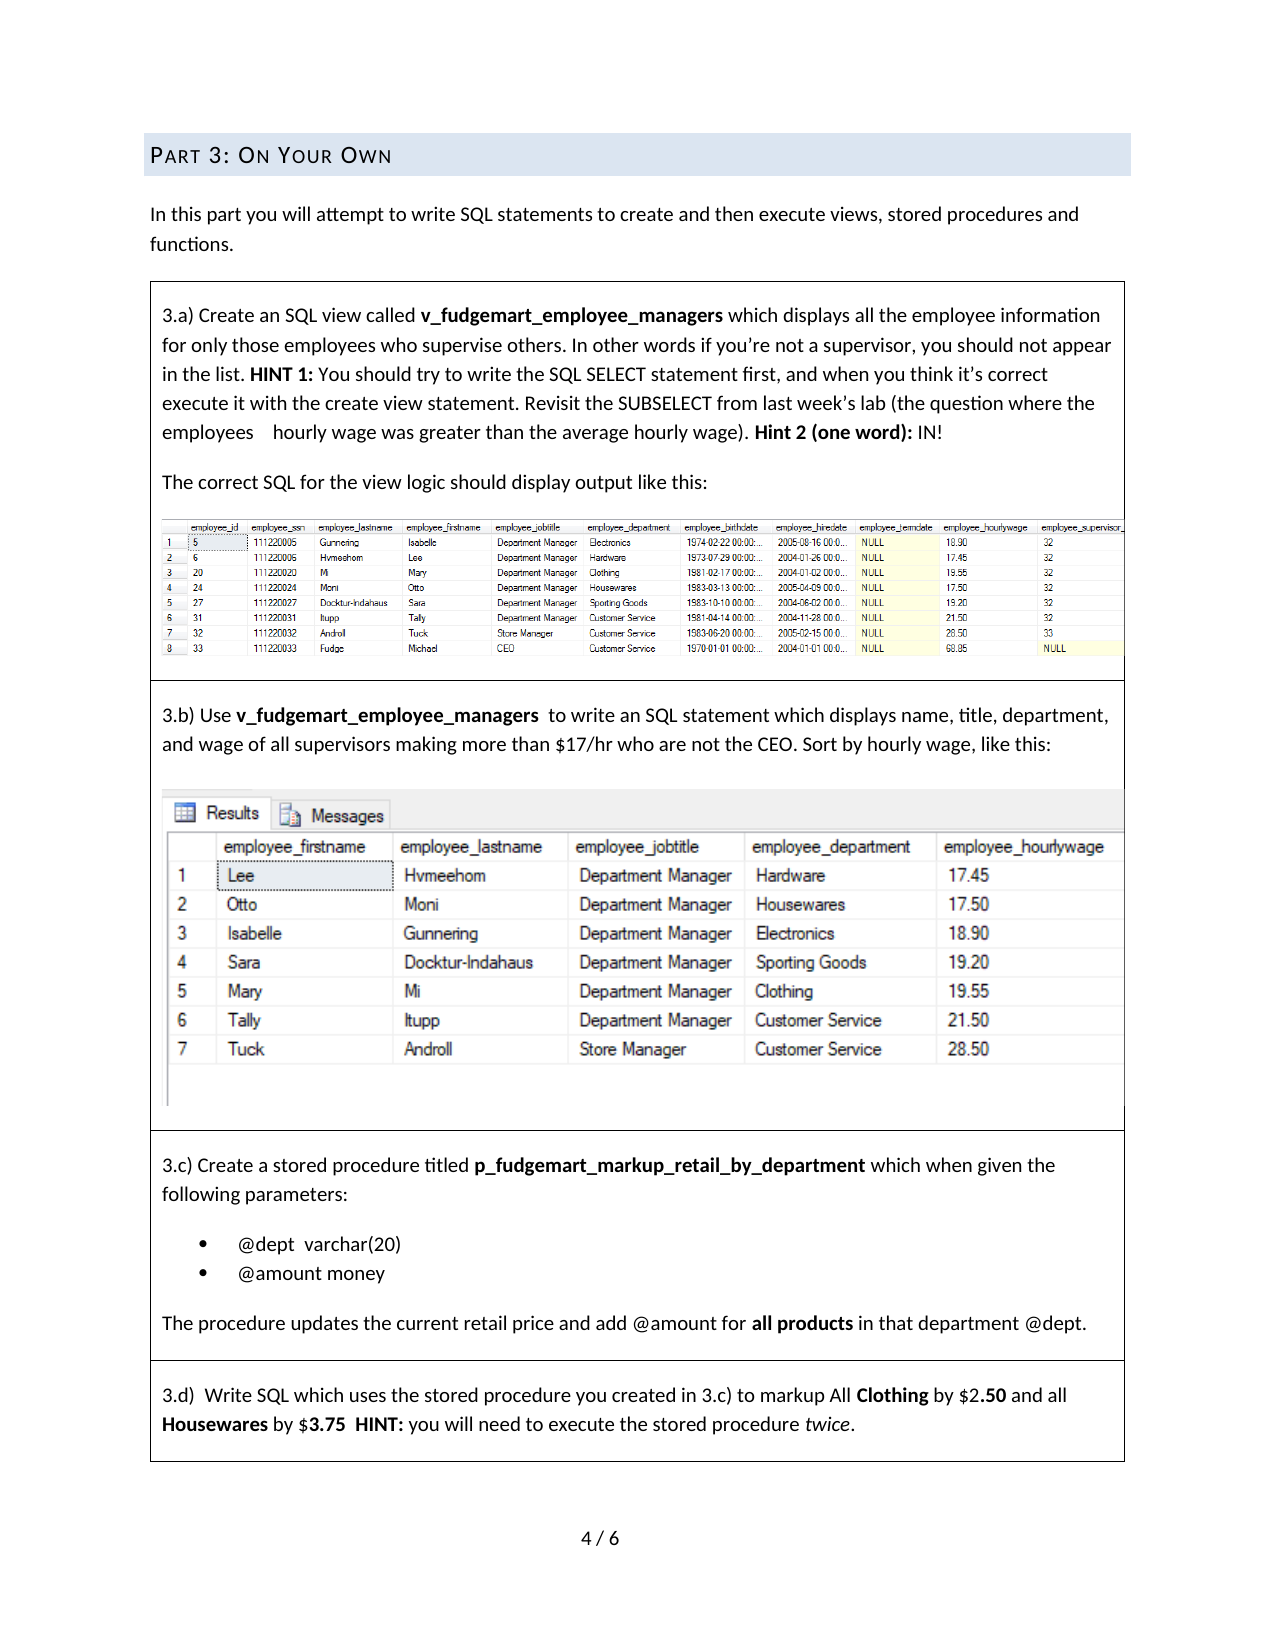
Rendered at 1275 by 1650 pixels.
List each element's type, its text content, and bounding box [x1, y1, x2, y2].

text In this part you will attempt to write SQL statements to create and then execute views, stored procedures and functions. [150, 202, 1125, 256]
table_cell 3.b) Use v_fudgemart_employee_managers to write an SQL statement which displays name, title, department, and wage of all supervisors making more than $17/hr who are not the CEO. Sort by hourly wage, like this: [151, 681, 1124, 1130]
picture [161, 519, 1125, 656]
table_header 3.a) Create an SQL view called v_fudgemart_employee_managers which displays all the employee information for only those employees who supervise others. In other words if you’re not a supervisor, you should not appear in the list. HINT 1: You should try to write the SQL SELECT statement first, and when you think it’s correct execute it with the create view statement. Revisit the SUBSELECT from last week’s lab (the question where the employees hourly wage was greater than the average hourly wage). Hint 2 (one word): IN! The correct SQL for the view logic should display output like this: [151, 282, 1124, 680]
subtitle Part 3: On Your Own [150, 140, 1125, 170]
picture [161, 789, 1125, 1106]
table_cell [151, 1361, 1124, 1461]
table_cell 3.c) Create a stored procedure titled p_fudgemart_markup_retail_by_department which when given the following parameters: @dept varchar(20) @amount money The procedure updates the current retail price and add @amount for all products in that department @dept. [151, 1131, 1124, 1360]
